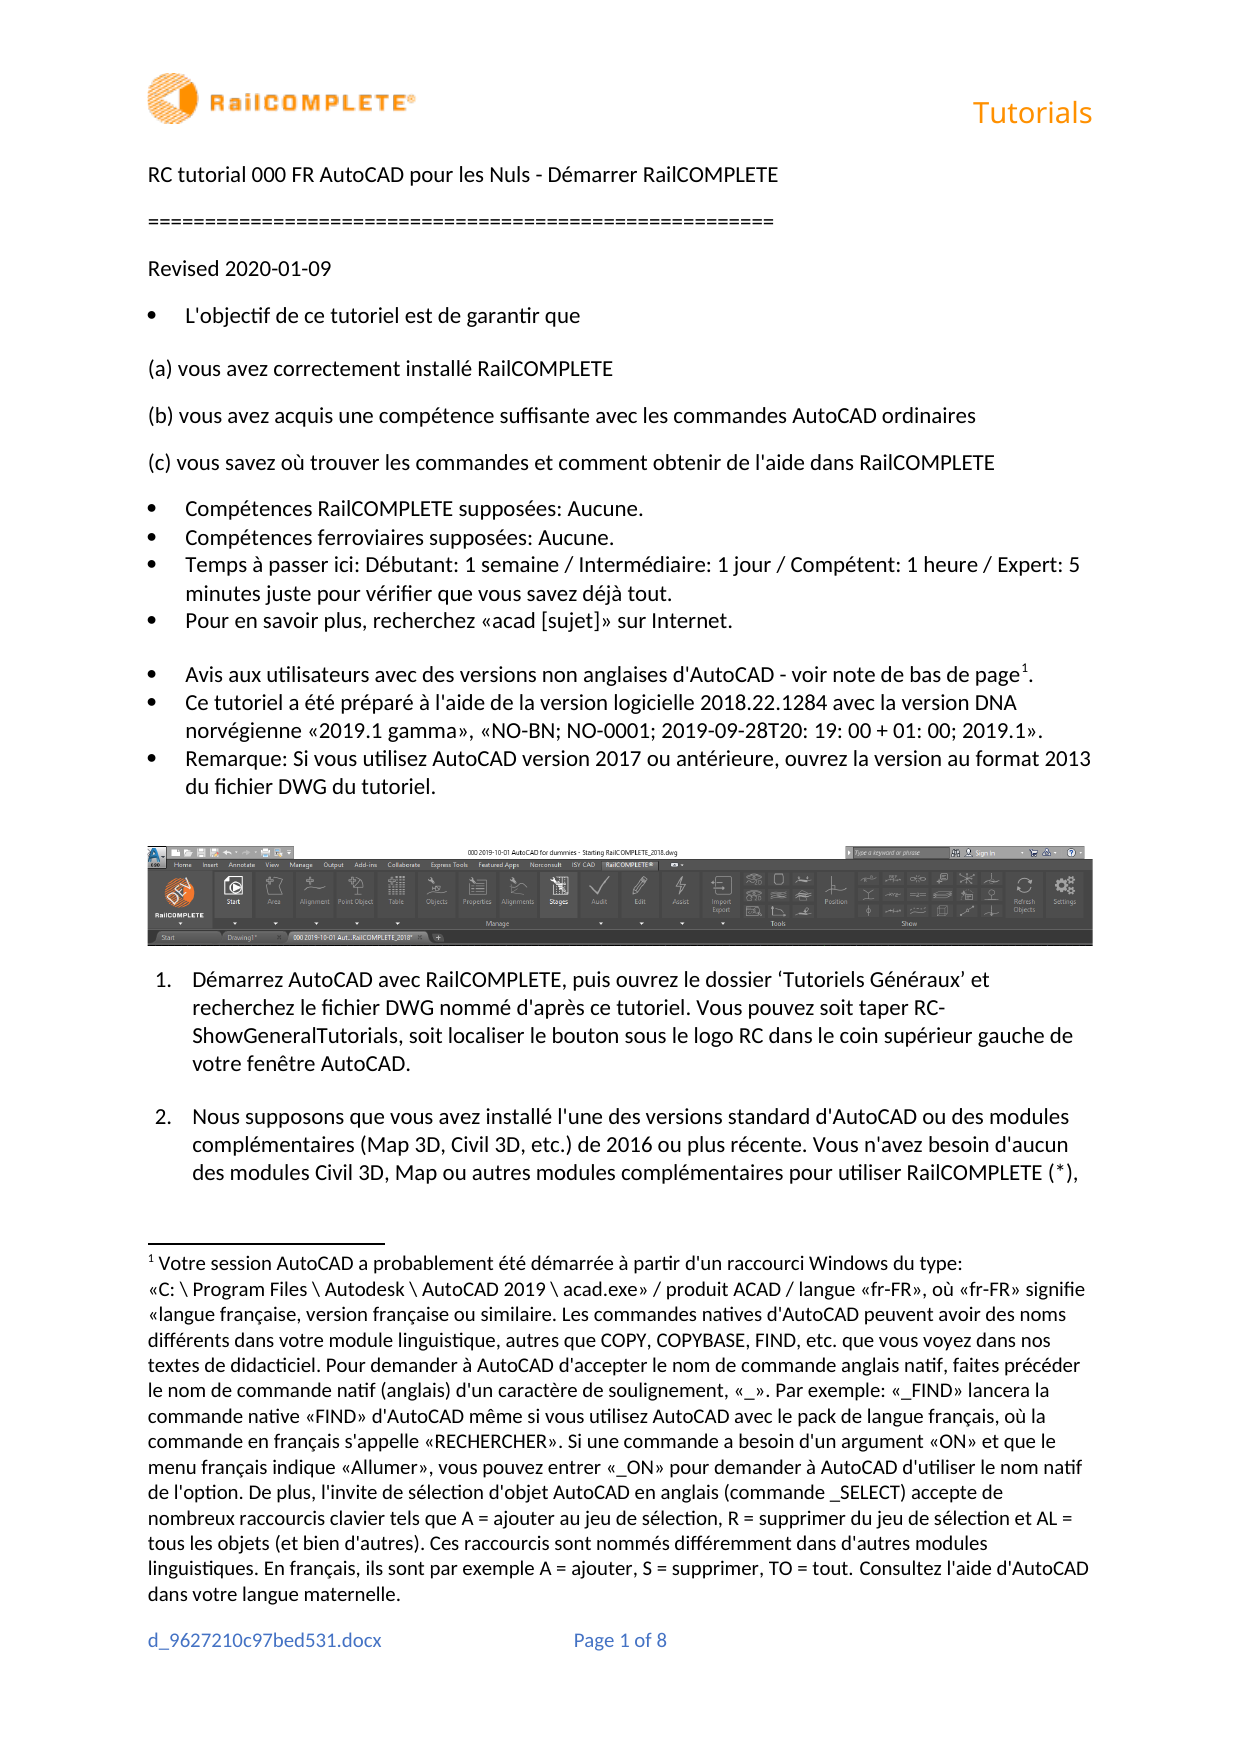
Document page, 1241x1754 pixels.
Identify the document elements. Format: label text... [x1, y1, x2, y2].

list Avis aux utilisateurs avec des versions non anglaises d'AutoCAD - voir note de bas de page. [148, 660, 1093, 688]
picture [147, 73, 422, 124]
picture [147, 846, 1093, 946]
list Temps à passer ici: Débutant: 1 semaine / Intermédiaire: 1 jour / Compétent: 1 heure / Expert: 5 minutes juste pour vérifier que vous savez déjà tout. [148, 551, 1093, 607]
list Démarrez AutoCAD avec RailCOMPLETE, puis ouvrez le dossier ‘Tutoriels Généraux’ et recherchez le fichier DWG nommé d'après ce tutoriel. Vous pouvez soit taper RC-ShowGeneralTutorials, soit localiser le bouton sous le logo RC dans le coin supérieur gauche de votre fenêtre AutoCAD. [154, 965, 1093, 1077]
list Nous supposons que vous avez installé l'une des versions standard d'AutoCAD ou des modules complémentaires (Map 3D, Civil 3D, etc.) de 2016 ou plus récente. Vous n'avez besoin d'aucun des modules Civil 3D, Map ou autres modules complémentaires pour utiliser RailCOMPLETE (*), mais vous ne pouvez pas utiliser la version Lite avec RailCOMPLETE car les versions Lite ne prennent pas réellement en charge la coordonnée Z. [154, 1102, 1093, 1186]
text Revised 2020-01-09 [148, 254, 1093, 282]
text (a) vous avez correctement installé RailCOMPLETE [148, 354, 1093, 382]
text RC tutorial 000 FR AutoCAD pour les Nuls - Démarrer RailCOMPLETE [148, 160, 1093, 188]
list Compétences ferroviaires supposées: Aucune. [148, 523, 1093, 551]
list Compétences RailCOMPLETE supposées: Aucune. [148, 494, 1093, 523]
list Ce tutoriel a été préparé à l'aide de la version logicielle 2018.22.1284 avec la version DNA norvégienne «2019.1 gamma», «NO-BN; NO-0001; 2019-09-28T20: 19: 00 + 01: 00; 2019.1». [148, 688, 1093, 744]
text (b) vous avez acquis une compétence suffisante avec les commandes AutoCAD ordinaires [148, 401, 1093, 429]
text (c) vous savez où trouver les commandes et comment obtenir de l'aide dans RailCOMPLETE [148, 448, 1093, 476]
list Pour en savoir plus, recherchez «acad [sujet]» sur Internet. [148, 607, 1093, 635]
list L'objectif de ce tutoriel est de garantir que [148, 301, 1093, 329]
text ======================================================= [148, 207, 1093, 235]
list Remarque: Si vous utilisez AutoCAD version 2017 ou antérieure, ouvrez la version au format 2013 du fichier DWG du tutoriel. [148, 744, 1093, 800]
